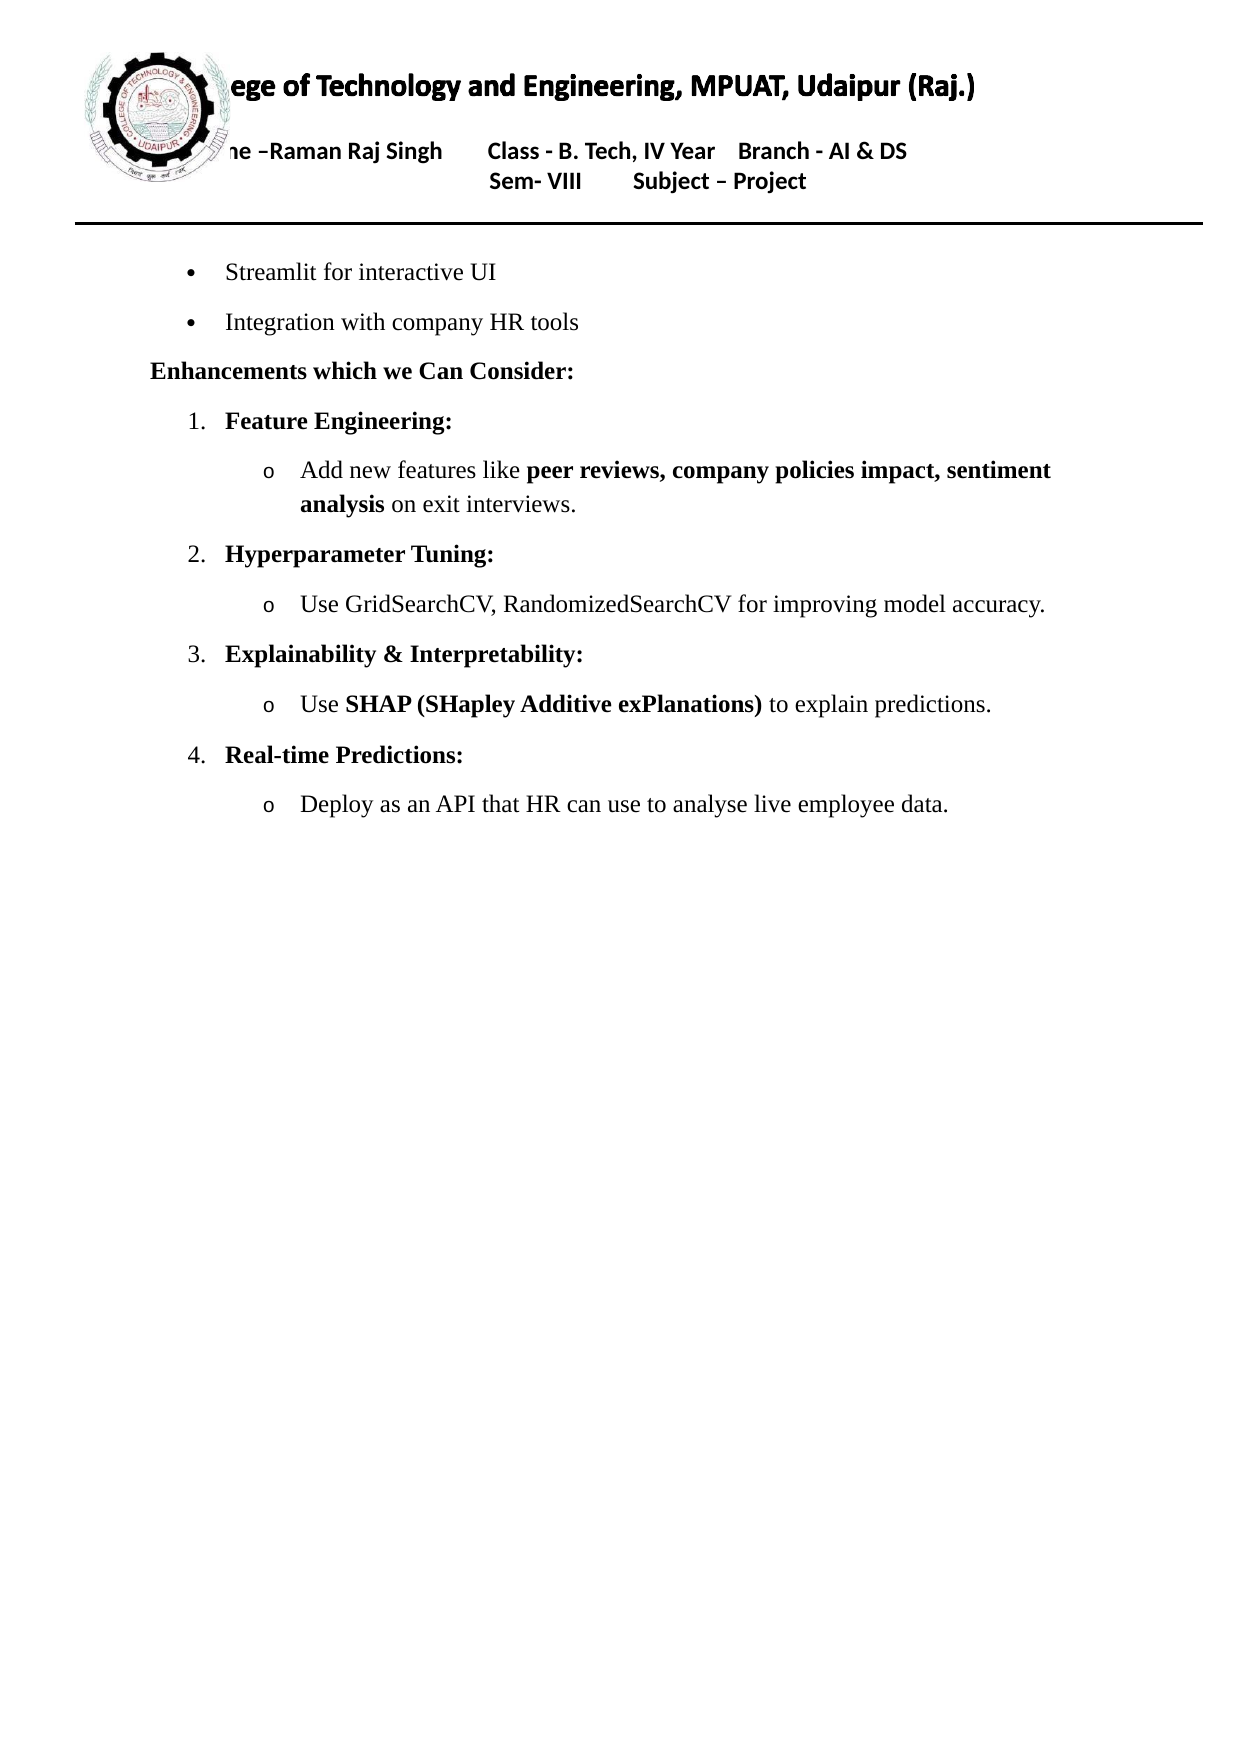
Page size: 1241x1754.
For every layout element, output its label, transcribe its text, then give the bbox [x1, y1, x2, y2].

list Streamlit for interactive UI [187, 257, 1090, 286]
list Integration with company HR tools [187, 307, 1090, 335]
list Explainability & Interpretability: [187, 639, 1090, 668]
list Feature Engineering: [187, 406, 1090, 435]
list Deploy as an API that HR can use to analyse live employee data. [262, 789, 1090, 819]
picture [83, 52, 974, 181]
list Real-time Predictions: [187, 740, 1090, 768]
list Use GridSearchCV, RandomizedSearchCV for improving model accuracy. [262, 589, 1090, 618]
list Use SHAP (SHapley Additive exPlanations) to explain predictions. [262, 689, 1090, 719]
list Hyperparameter Tuning: [187, 539, 1090, 568]
text Enhancements which we Can Consider: [150, 356, 1090, 385]
list Add new features like peer reviews, company policies impact, sentiment analysis on exit interviews. [262, 456, 1090, 518]
